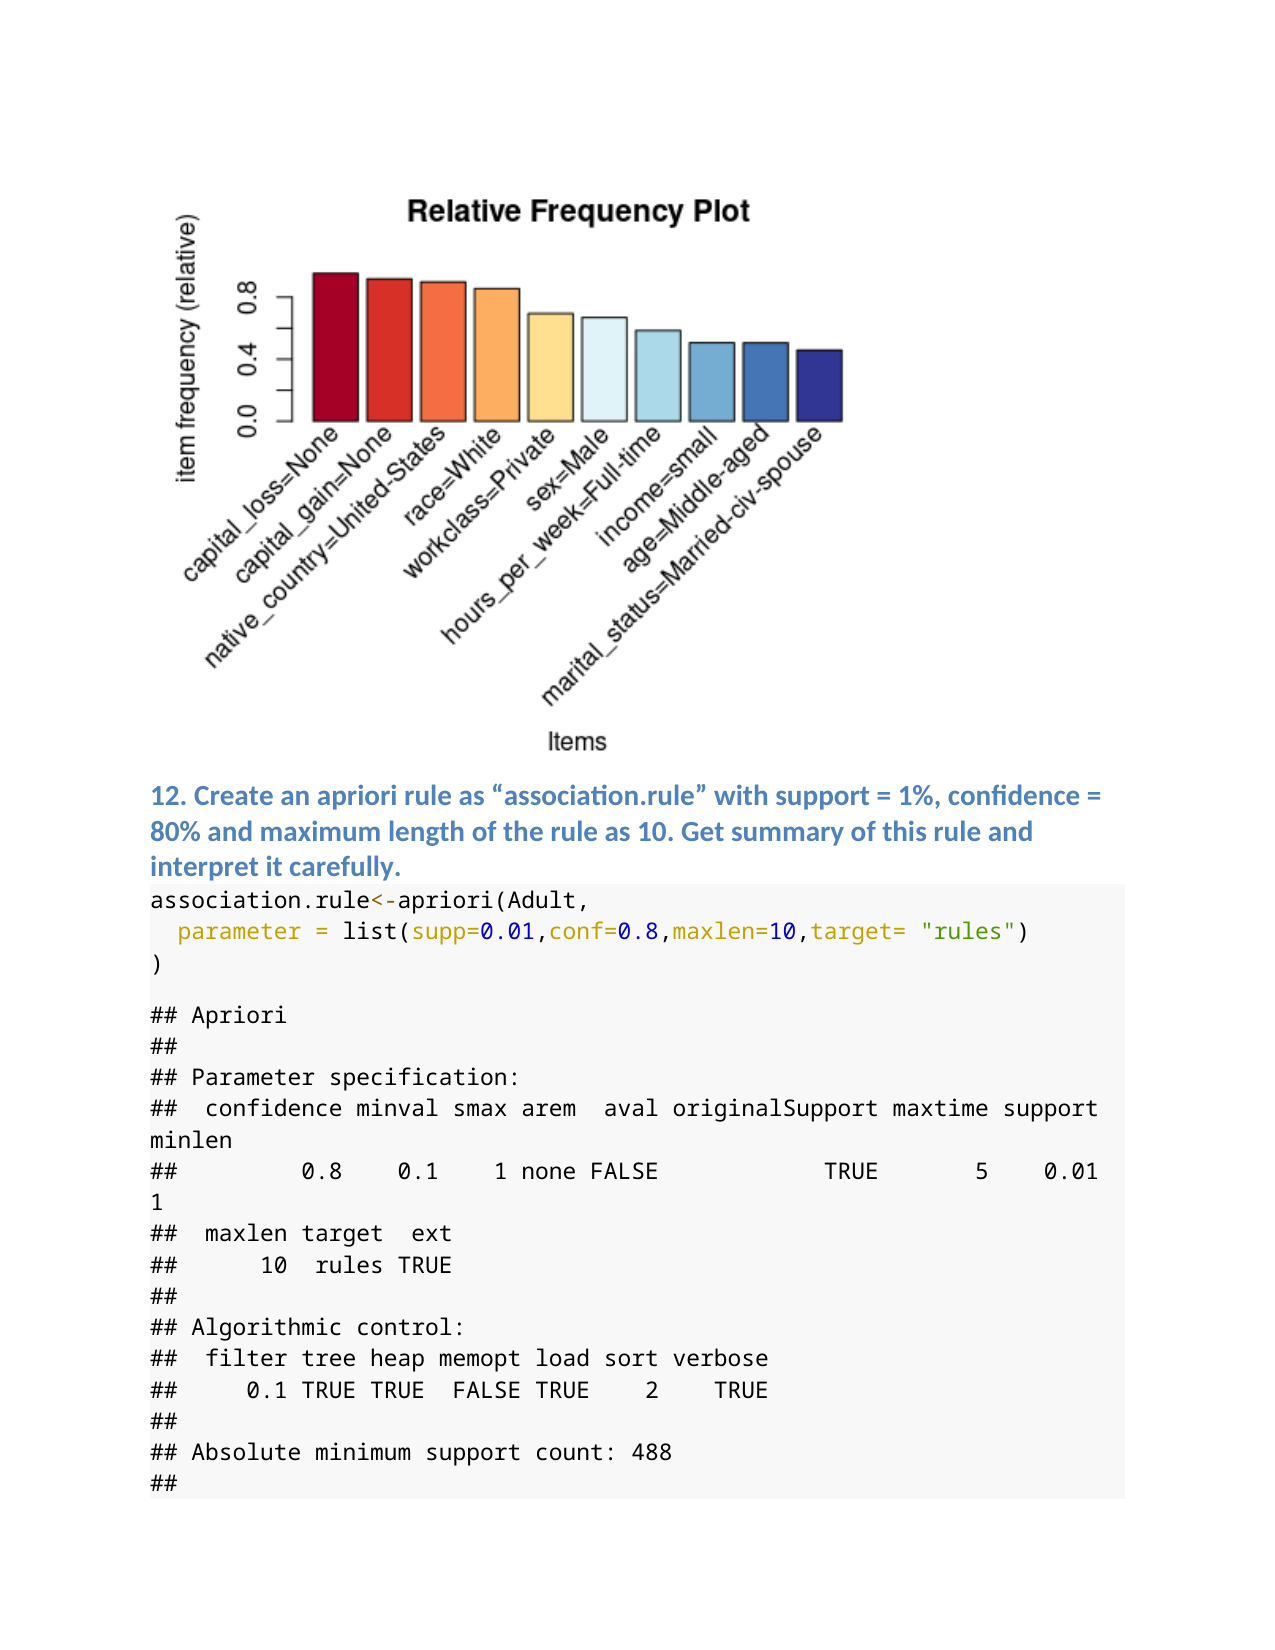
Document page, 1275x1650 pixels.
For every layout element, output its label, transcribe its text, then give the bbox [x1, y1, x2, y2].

subtitle 12. Create an apriori rule as “association.rule” with support = 1%, confidence = 80% and maximum length of the rule as 10. Get summary of this rule and interpret it carefully. [150, 777, 1125, 884]
text association.rule<-apriori(Adult, parameter = list(supp=0.01,conf=0.8,maxlen=10,target= "rules") ) [164, 884, 1125, 978]
picture [168, 150, 927, 757]
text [150, 999, 1125, 1499]
